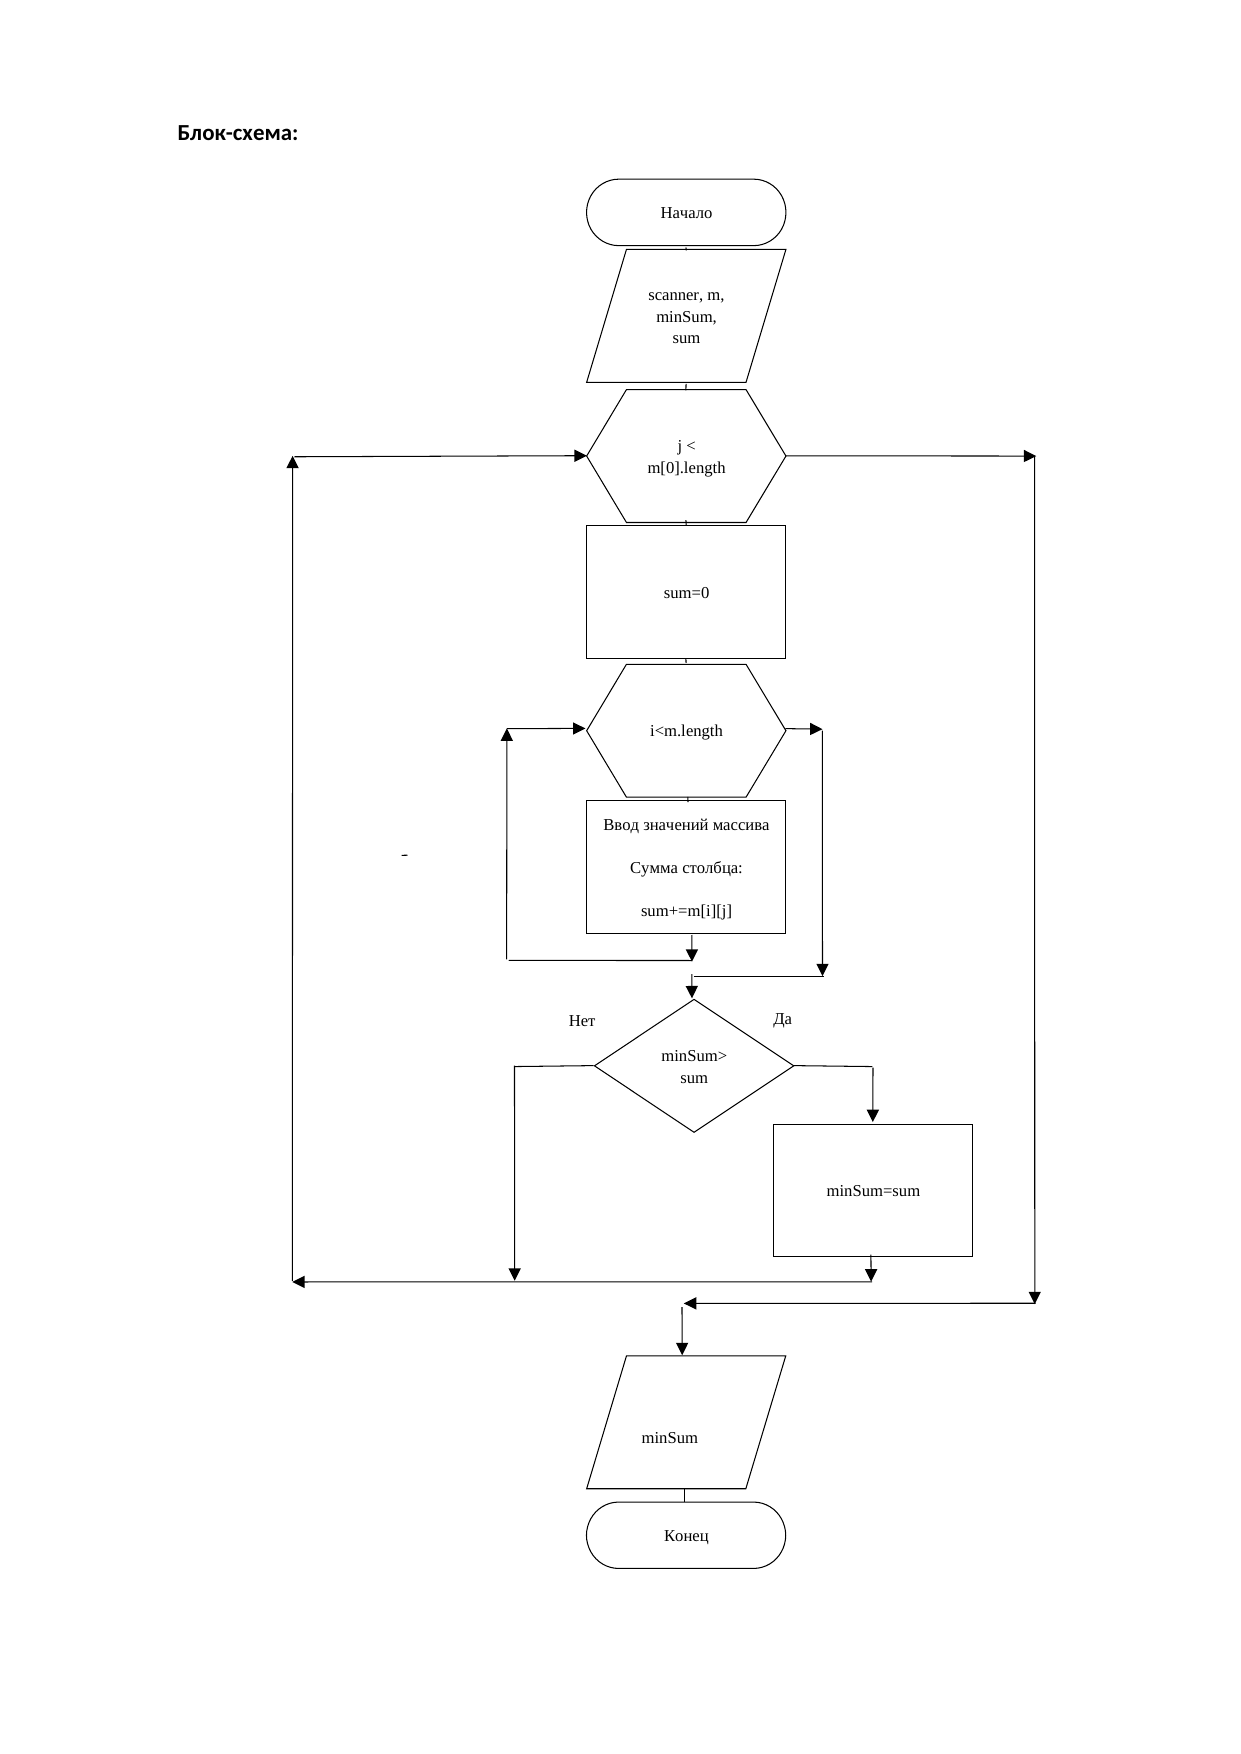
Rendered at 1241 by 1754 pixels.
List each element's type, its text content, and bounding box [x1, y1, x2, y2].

text Блок-схема: [177, 118, 1152, 146]
